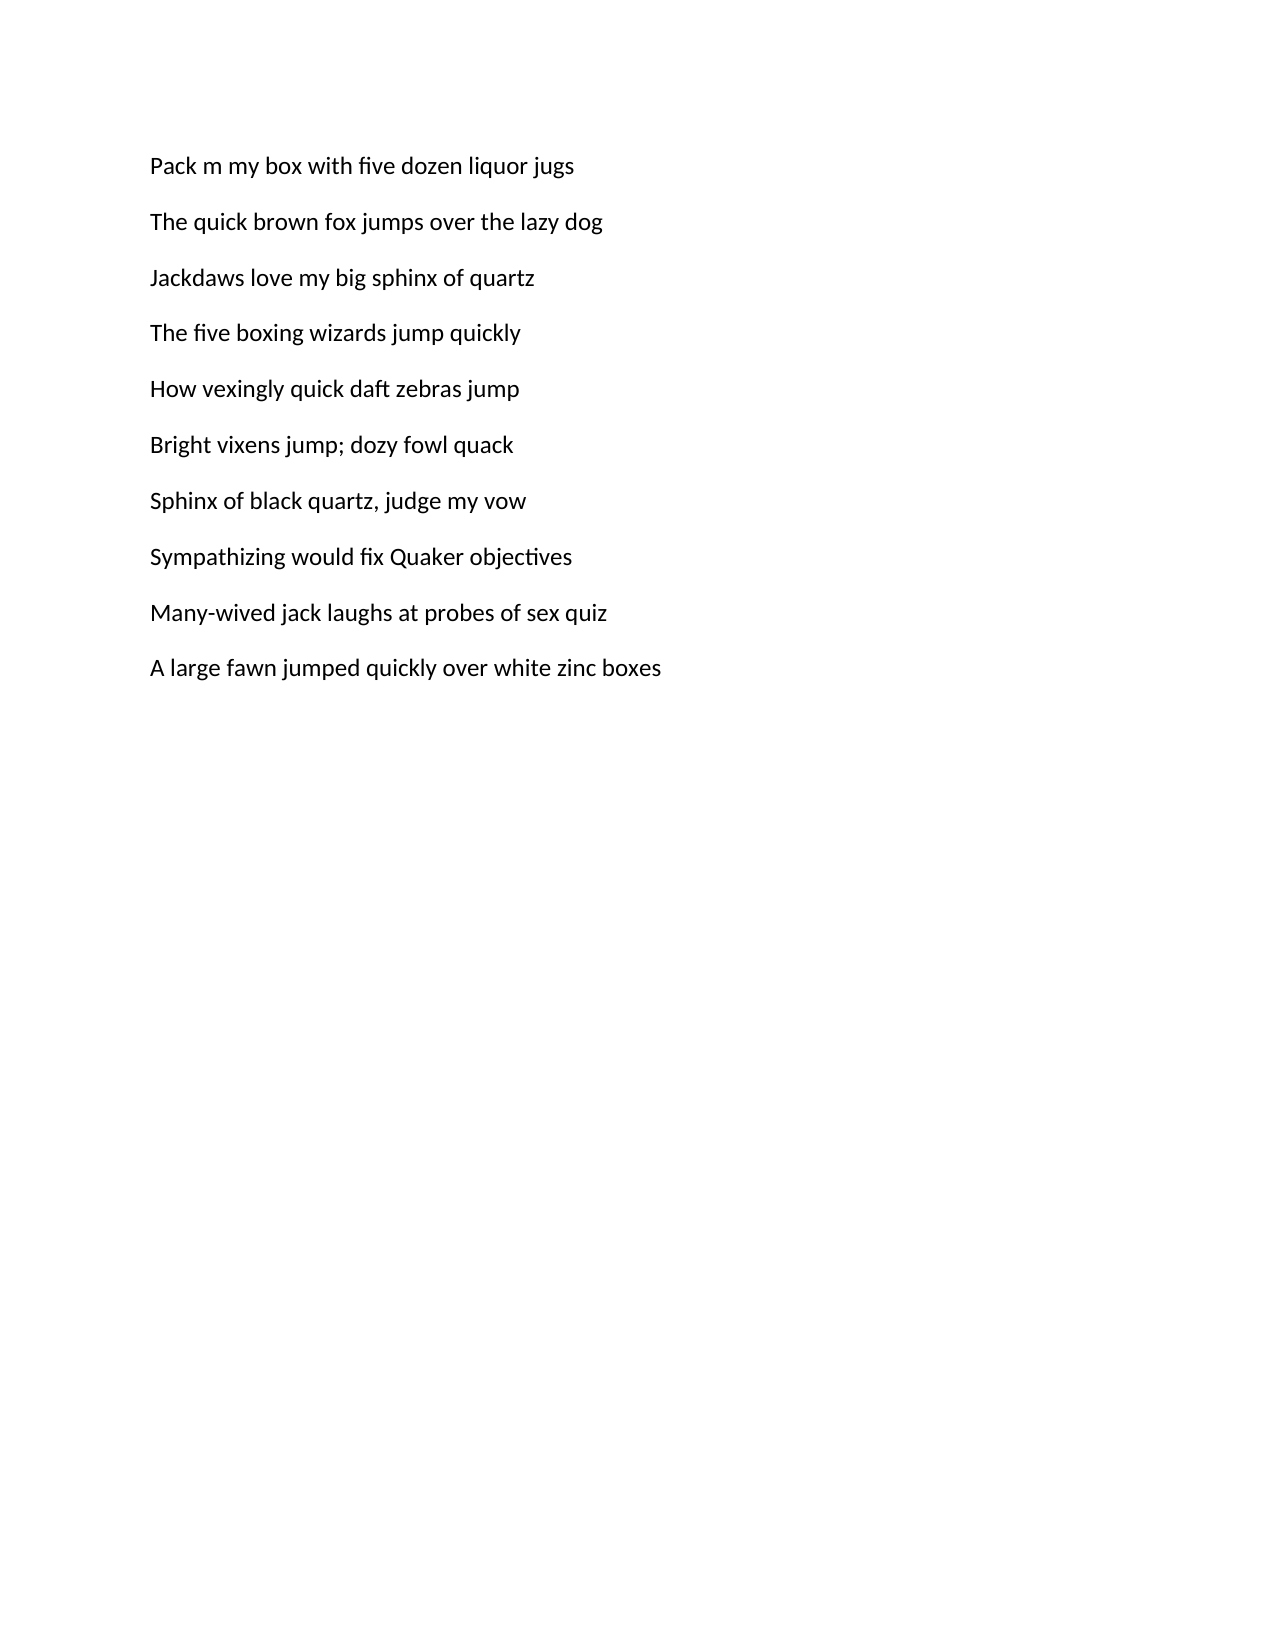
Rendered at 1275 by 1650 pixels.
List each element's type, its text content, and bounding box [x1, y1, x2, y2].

text Pack m my box with five dozen liquor jugs [150, 150, 1125, 181]
text The quick brown fox jumps over the lazy dog [150, 206, 1125, 236]
text A large fawn jumped quickly over white zinc boxes [150, 652, 1125, 683]
text Sympathizing would fix Quaker objectives [150, 541, 1125, 571]
text Bright vixens jump; dozy fowl quack [150, 429, 1125, 460]
text The five boxing wizards jump quickly [150, 317, 1125, 348]
text How vexingly quick daft zebras jump [150, 373, 1125, 404]
text Sphinx of black quartz, judge my vow [150, 485, 1125, 516]
text Many-wived jack laughs at probes of sex quiz [150, 597, 1125, 627]
text Jackdaws love my big sphinx of quartz [150, 262, 1125, 292]
